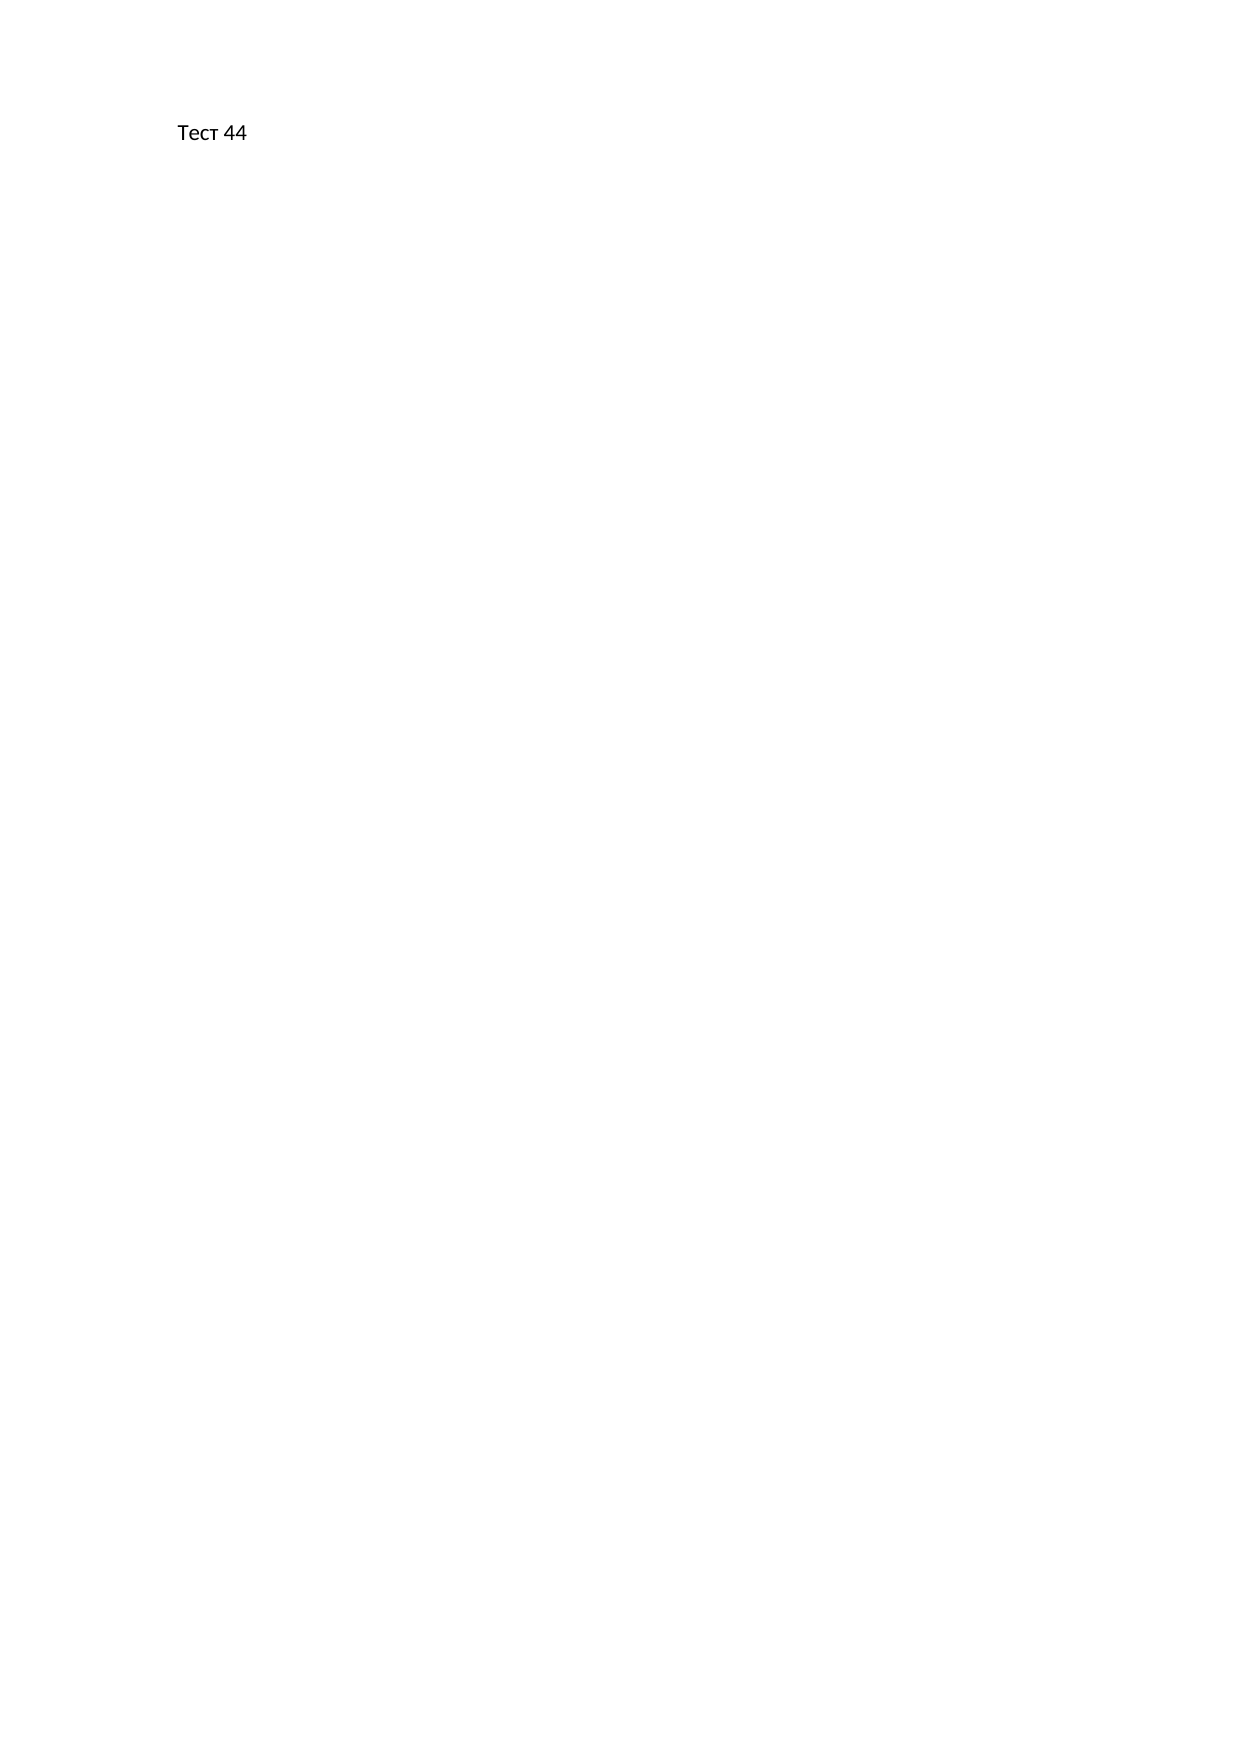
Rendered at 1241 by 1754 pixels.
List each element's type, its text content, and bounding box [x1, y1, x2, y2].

text Тест 44 [177, 118, 1152, 146]
